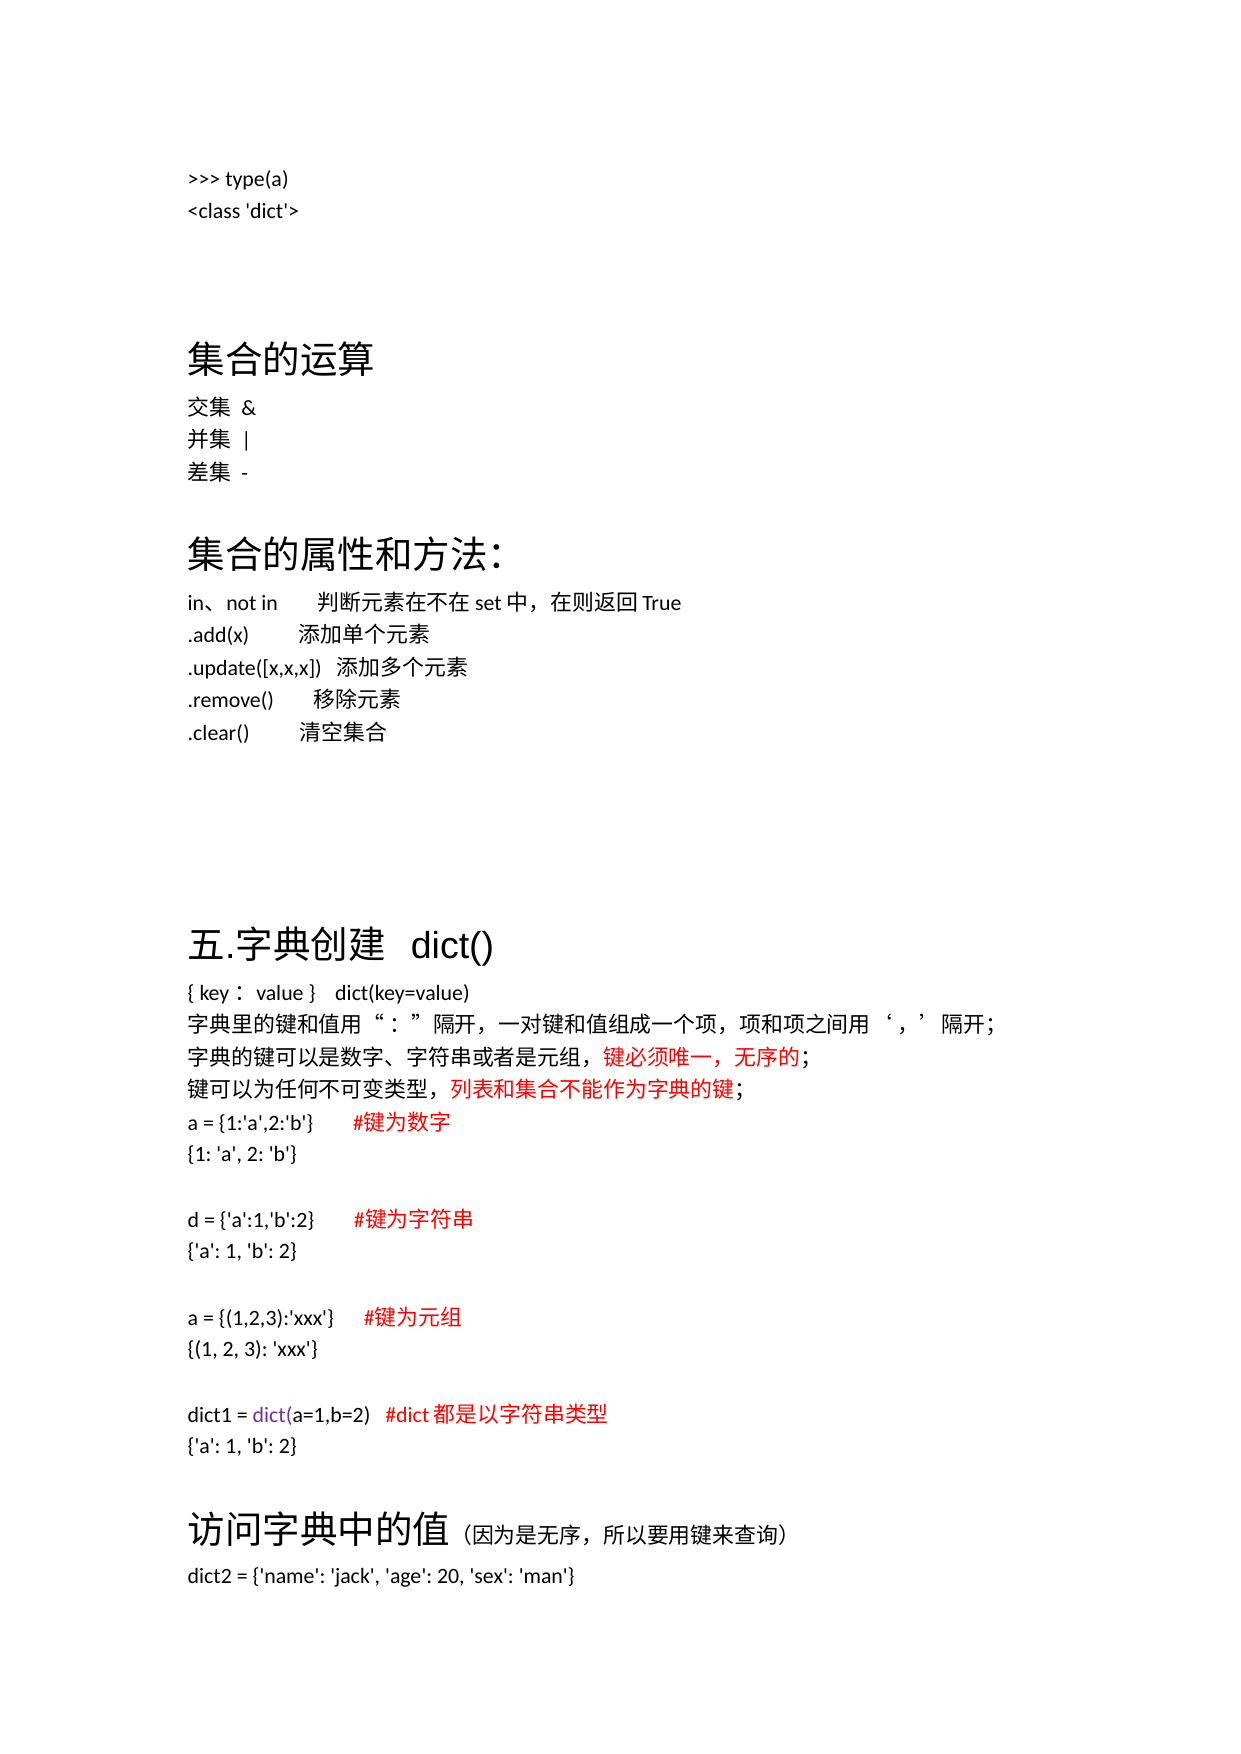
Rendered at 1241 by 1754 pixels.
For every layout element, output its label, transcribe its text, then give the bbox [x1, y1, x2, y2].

text 交集 & [187, 389, 1053, 422]
text >>> type(a) [187, 162, 1053, 194]
text .remove() 移除元素 [187, 682, 1053, 714]
text a = {(1,2,3):'xxx'} #键为元组 [187, 1299, 1053, 1332]
text .clear() 清空集合 [187, 714, 1053, 747]
text {1: 'a', 2: 'b'} [187, 1137, 1053, 1169]
text {(1, 2, 3): 'xxx'} [187, 1332, 1053, 1364]
text a = {1:'a',2:'b'} #键为数字 [187, 1104, 1053, 1137]
text 键可以为任何不可变类型，列表和集合不能作为字典的键； [187, 1072, 1053, 1104]
text 集合的运算 [187, 324, 1053, 389]
text .add(x) 添加单个元素 [187, 617, 1053, 649]
text { key ：value } dict(key=value) [187, 974, 1053, 1007]
text 字典的键可以是数字、字符串或者是元组，键必须唯一，无序的； [187, 1039, 1053, 1072]
text {'a': 1, 'b': 2} [187, 1234, 1053, 1267]
text 并集 | [187, 422, 1053, 454]
text <class 'dict'> [187, 194, 1053, 227]
text .update([x,x,x]) 添加多个元素 [187, 649, 1053, 682]
text 字典里的键和值用“ ：”隔开，一对键和值组成一个项，项和项之间用‘ ，’隔开； [187, 1007, 1053, 1039]
text {'a': 1, 'b': 2} [187, 1429, 1053, 1462]
text dict1 = dict(a=1,b=2) #dict都是以字符串类型 [187, 1397, 1053, 1429]
text in、not in 判断元素在不在set 中，在则返回True [187, 584, 1053, 617]
text d = {'a':1,'b':2} #键为字符串 [187, 1202, 1053, 1234]
text dict2 = {'name': 'jack', 'age': 20, 'sex': 'man'} [187, 1559, 1053, 1592]
text 集合的属性和方法： [187, 519, 1053, 584]
text 访问字典中的值（因为是无序，所以要用键来查询） [187, 1494, 1053, 1559]
text 五.字典创建 dict() [187, 909, 1053, 974]
text 差集 - [187, 454, 1053, 487]
